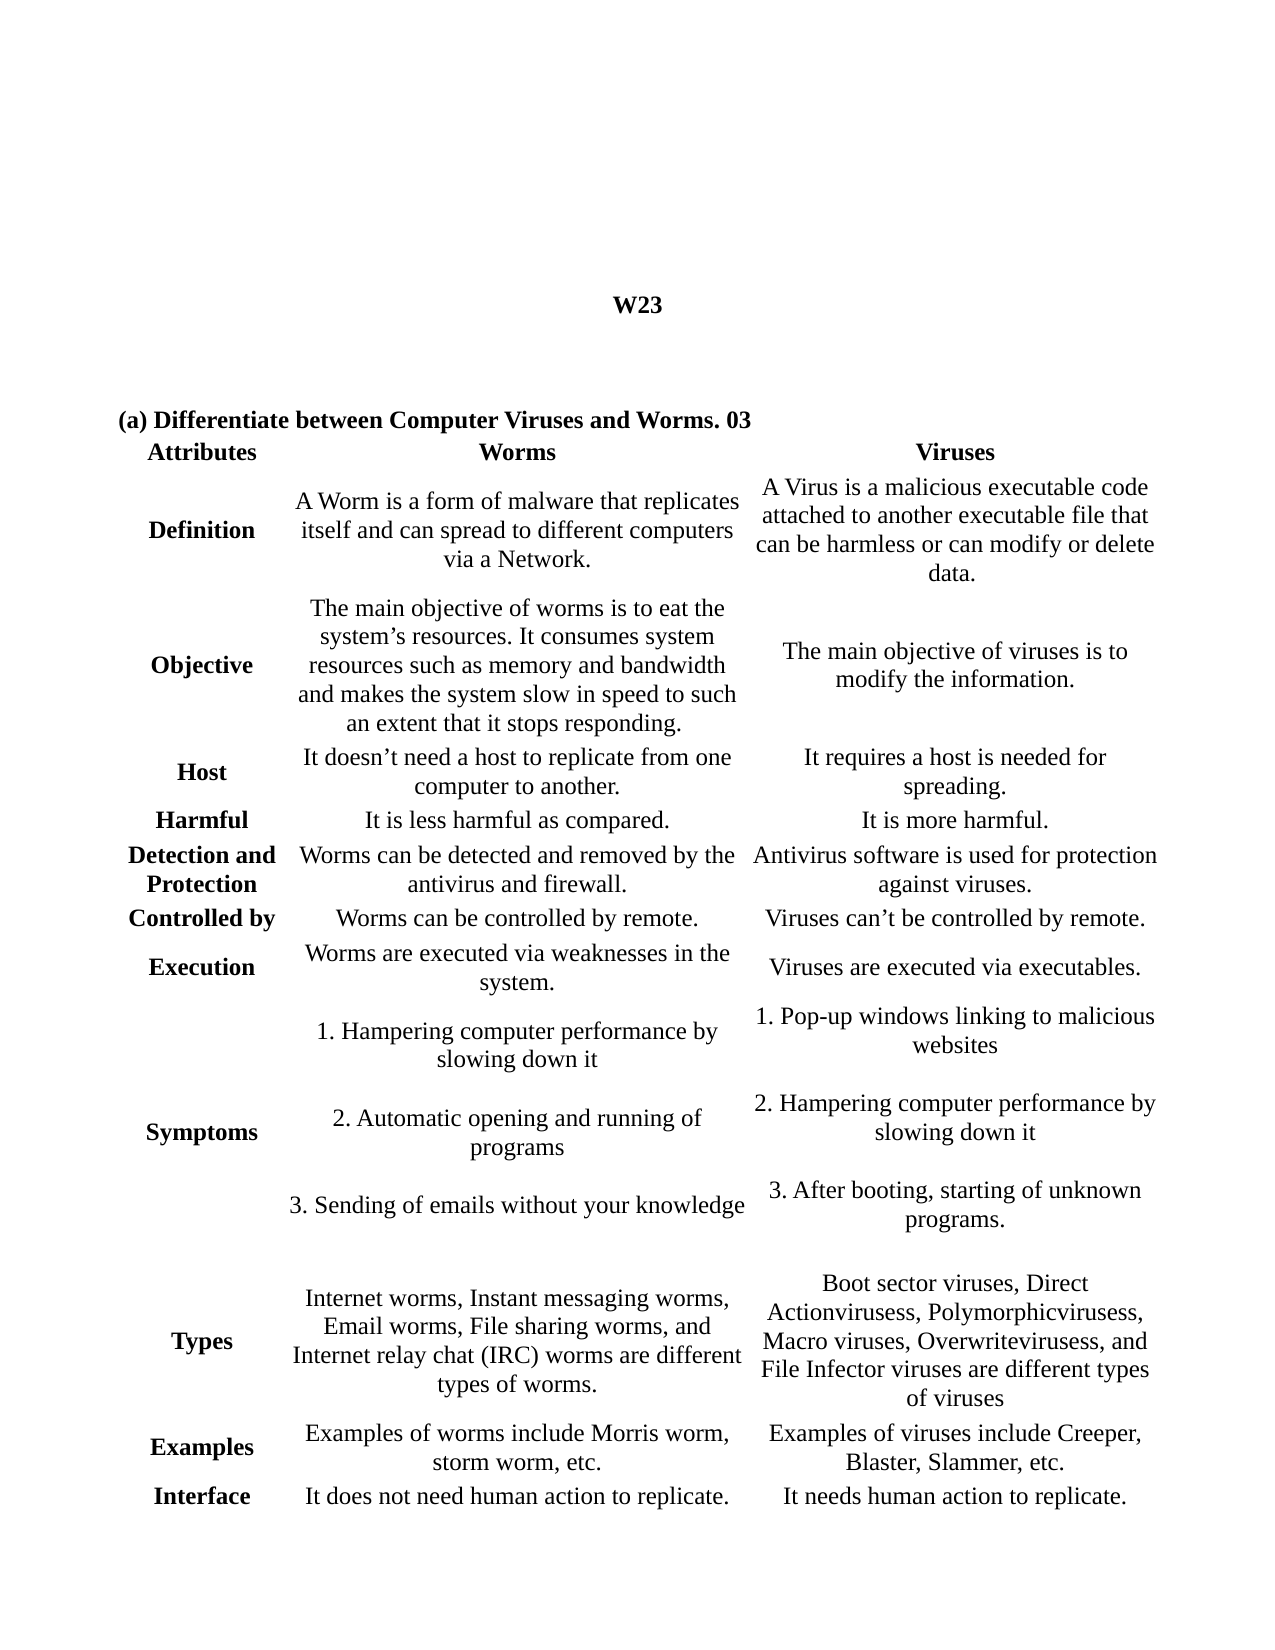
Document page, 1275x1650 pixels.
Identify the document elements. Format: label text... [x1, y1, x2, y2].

table_cell Harmful [118, 803, 285, 837]
table_cell It is less harmful as compared. [285, 803, 749, 837]
table_cell Examples of worms include Morris worm, storm worm, etc. [285, 1415, 749, 1478]
table_cell Worms can be detected and removed by the antivirus and firewall. [285, 837, 749, 901]
table_cell Definition [118, 469, 285, 590]
table_cell Controlled by [118, 901, 285, 935]
table_header Viruses [749, 434, 1161, 469]
text W23 [118, 291, 1157, 319]
table_cell Examples [118, 1415, 285, 1478]
table_cell It doesn’t need a host to replicate from one computer to another. [285, 739, 749, 803]
table_cell It is more harmful. [749, 803, 1161, 837]
table_cell Interface [118, 1478, 285, 1513]
table_cell Host [118, 739, 285, 803]
table_cell Symptoms [118, 999, 285, 1265]
text (a) Differentiate between Computer Viruses and Worms. 03 [118, 406, 1157, 434]
table_cell Viruses are executed via executables. [749, 935, 1161, 998]
table_cell It requires a host is needed for spreading. [749, 739, 1161, 803]
table_header Attributes [118, 434, 285, 469]
table_cell Types [118, 1265, 285, 1415]
table_cell Execution [118, 935, 285, 998]
table_cell Antivirus software is used for protection against viruses. [749, 837, 1161, 901]
table_cell Viruses can’t be controlled by remote. [749, 901, 1161, 935]
table_cell Worms can be controlled by remote. [285, 901, 749, 935]
table_cell It does not need human action to replicate. [285, 1478, 749, 1513]
table_cell A Worm is a form of malware that replicates itself and can spread to different computers via a Network. [285, 469, 749, 590]
table_cell Boot sector viruses, Direct Actionvirusess, Polymorphicvirusess, Macro viruses, Overwritevirusess, and File Infector viruses are different types of viruses [749, 1265, 1161, 1415]
table_cell A Virus is a malicious executable code attached to another executable file that can be harmless or can modify or delete data. [749, 469, 1161, 590]
table_cell 1. Hampering computer performance by slowing down it 2. Automatic opening and running of programs 3. Sending of emails without your knowledge [285, 999, 749, 1265]
table_cell Objective [118, 590, 285, 739]
table_cell Worms are executed via weaknesses in the system. [285, 935, 749, 998]
table_cell It needs human action to replicate. [749, 1478, 1161, 1513]
table_header Worms [285, 434, 749, 469]
table_cell The main objective of viruses is to modify the information. [749, 590, 1161, 739]
table_cell 1. Pop-up windows linking to malicious websites 2. Hampering computer performance by slowing down it 3. After booting, starting of unknown programs. [749, 999, 1161, 1265]
table_cell Examples of viruses include Creeper, Blaster, Slammer, etc. [749, 1415, 1161, 1478]
table_cell Detection and Protection [118, 837, 285, 901]
table_cell Internet worms, Instant messaging worms, Email worms, File sharing worms, and Internet relay chat (IRC) worms are different types of worms. [285, 1265, 749, 1415]
table_cell The main objective of worms is to eat the system’s resources. It consumes system resources such as memory and bandwidth and makes the system slow in speed to such an extent that it stops responding. [285, 590, 749, 739]
